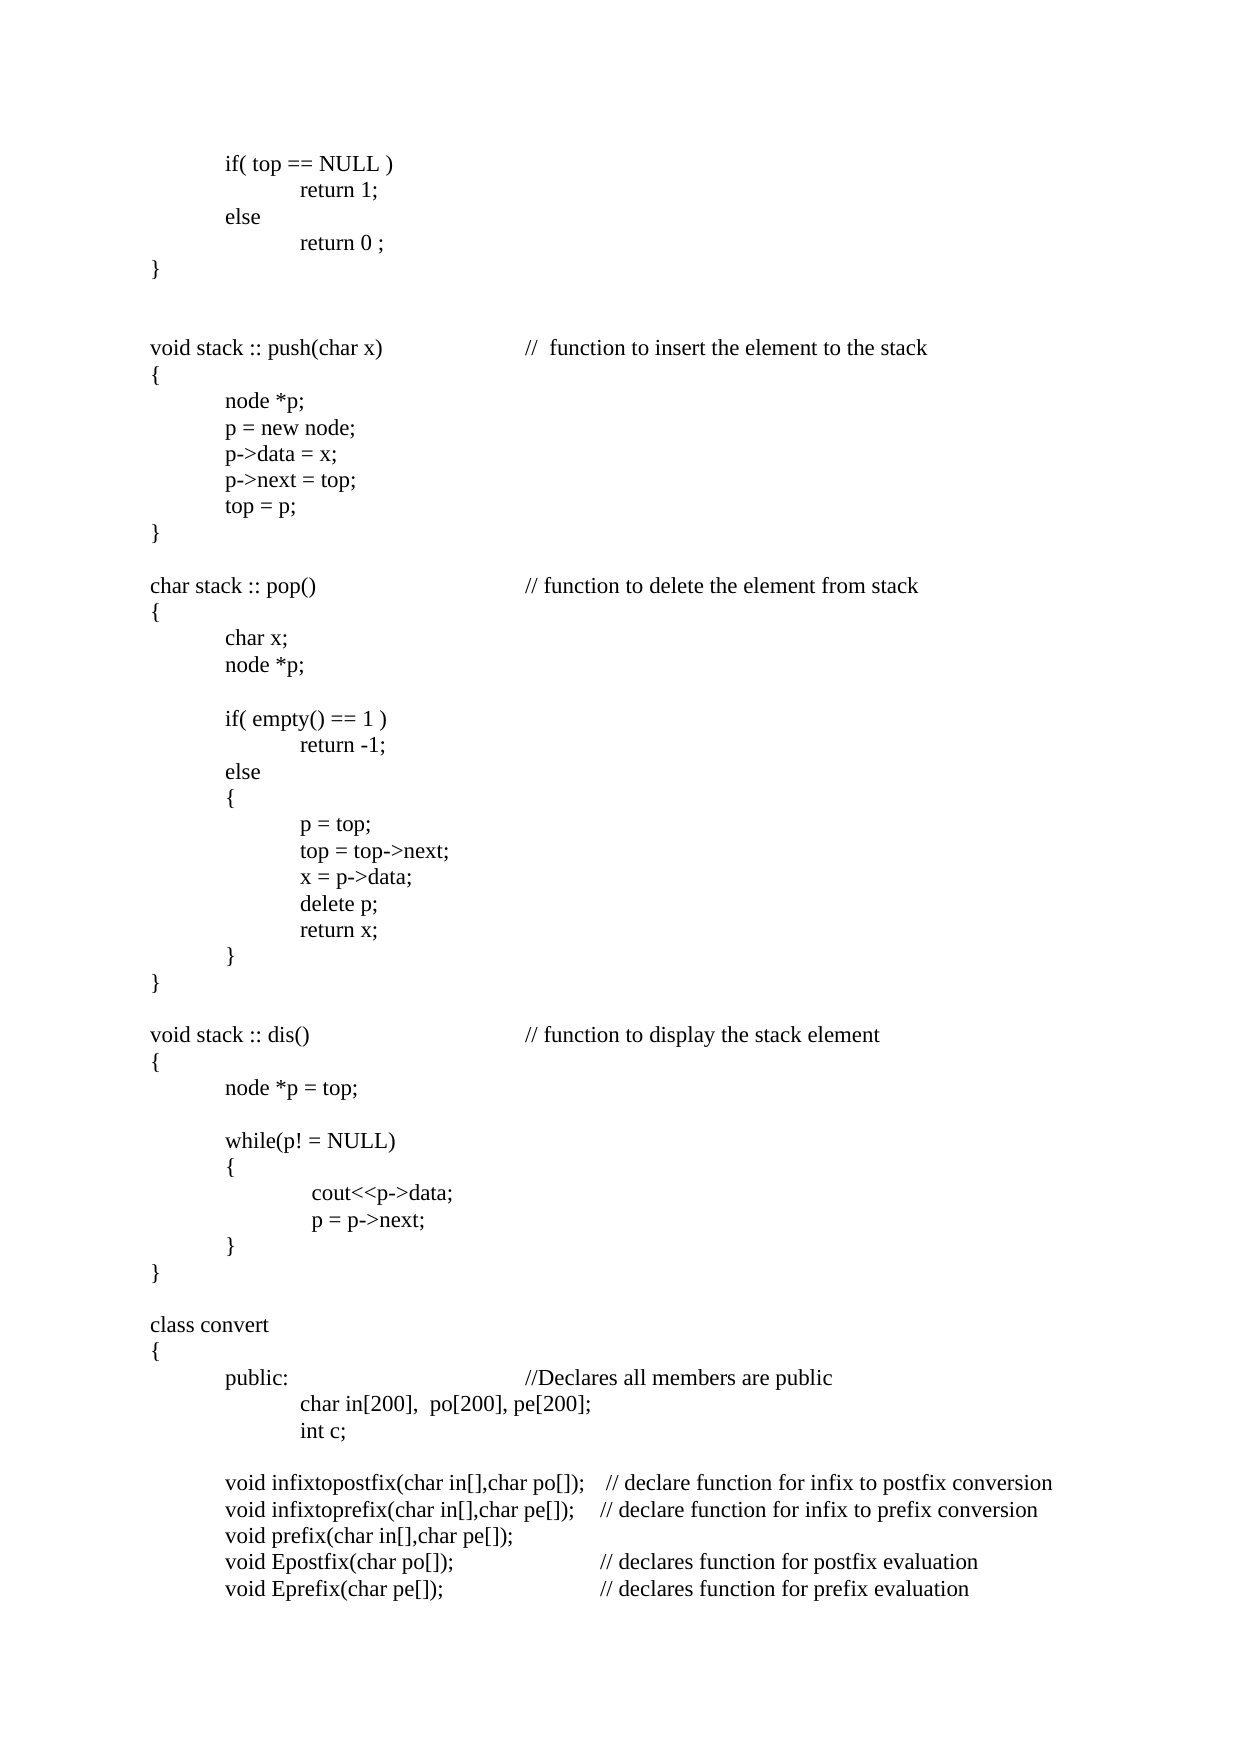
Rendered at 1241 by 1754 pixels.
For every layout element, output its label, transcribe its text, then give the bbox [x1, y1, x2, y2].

text char in[200], po[200], pe[200]; [150, 1390, 1090, 1417]
text return -1; [150, 731, 1090, 758]
text void infixtopostfix(char in[],char po[]); // declare function for infix to postfix conversion [150, 1469, 1090, 1496]
text } [150, 969, 1090, 995]
text p = top; [150, 811, 1090, 837]
text { [150, 598, 1090, 624]
text void stack :: dis() // function to display the stack element [150, 1021, 1090, 1048]
text public: //Declares all members are public [150, 1364, 1090, 1390]
text } [150, 1232, 1090, 1258]
text } [150, 255, 1090, 282]
text p->next = top; [150, 466, 1090, 493]
text return 0 ; [150, 229, 1090, 255]
text { [150, 1048, 1090, 1074]
text delete p; [150, 889, 1090, 916]
text char x; [150, 624, 1090, 651]
text if( top == NULL ) [150, 150, 1090, 176]
text { [150, 1153, 1090, 1179]
text void prefix(char in[],char pe[]); [150, 1522, 1090, 1548]
text class convert [150, 1311, 1090, 1338]
text } [150, 942, 1090, 969]
text void Eprefix(char pe[]); // declares function for prefix evaluation [150, 1575, 1090, 1601]
text node *p; [150, 651, 1090, 677]
text else [150, 758, 1090, 784]
text top = p; [150, 493, 1090, 519]
text node *p = top; [150, 1074, 1090, 1100]
text x = p->data; [150, 863, 1090, 889]
text cout<<p->data; [150, 1179, 1090, 1206]
text } [150, 1258, 1090, 1285]
text void Epostfix(char po[]); // declares function for postfix evaluation [150, 1548, 1090, 1575]
text if( empty() == 1 ) [150, 705, 1090, 731]
text } [150, 519, 1090, 545]
text int c; [150, 1417, 1090, 1443]
text { [150, 784, 1090, 811]
text top = top->next; [150, 837, 1090, 863]
text { [150, 361, 1090, 387]
text node *p; [150, 387, 1090, 413]
text p = p->next; [150, 1206, 1090, 1232]
text return 1; [150, 176, 1090, 203]
text char stack :: pop() // function to delete the element from stack [150, 572, 1090, 598]
text { [150, 1338, 1090, 1364]
text void infixtoprefix(char in[],char pe[]); // declare function for infix to prefix conversion [150, 1496, 1090, 1522]
text return x; [150, 916, 1090, 942]
text p->data = x; [150, 440, 1090, 466]
text else [150, 203, 1090, 229]
text while(p! = NULL) [150, 1127, 1090, 1153]
text p = new node; [150, 413, 1090, 440]
text void stack :: push(char x) // function to insert the element to the stack [150, 334, 1090, 361]
